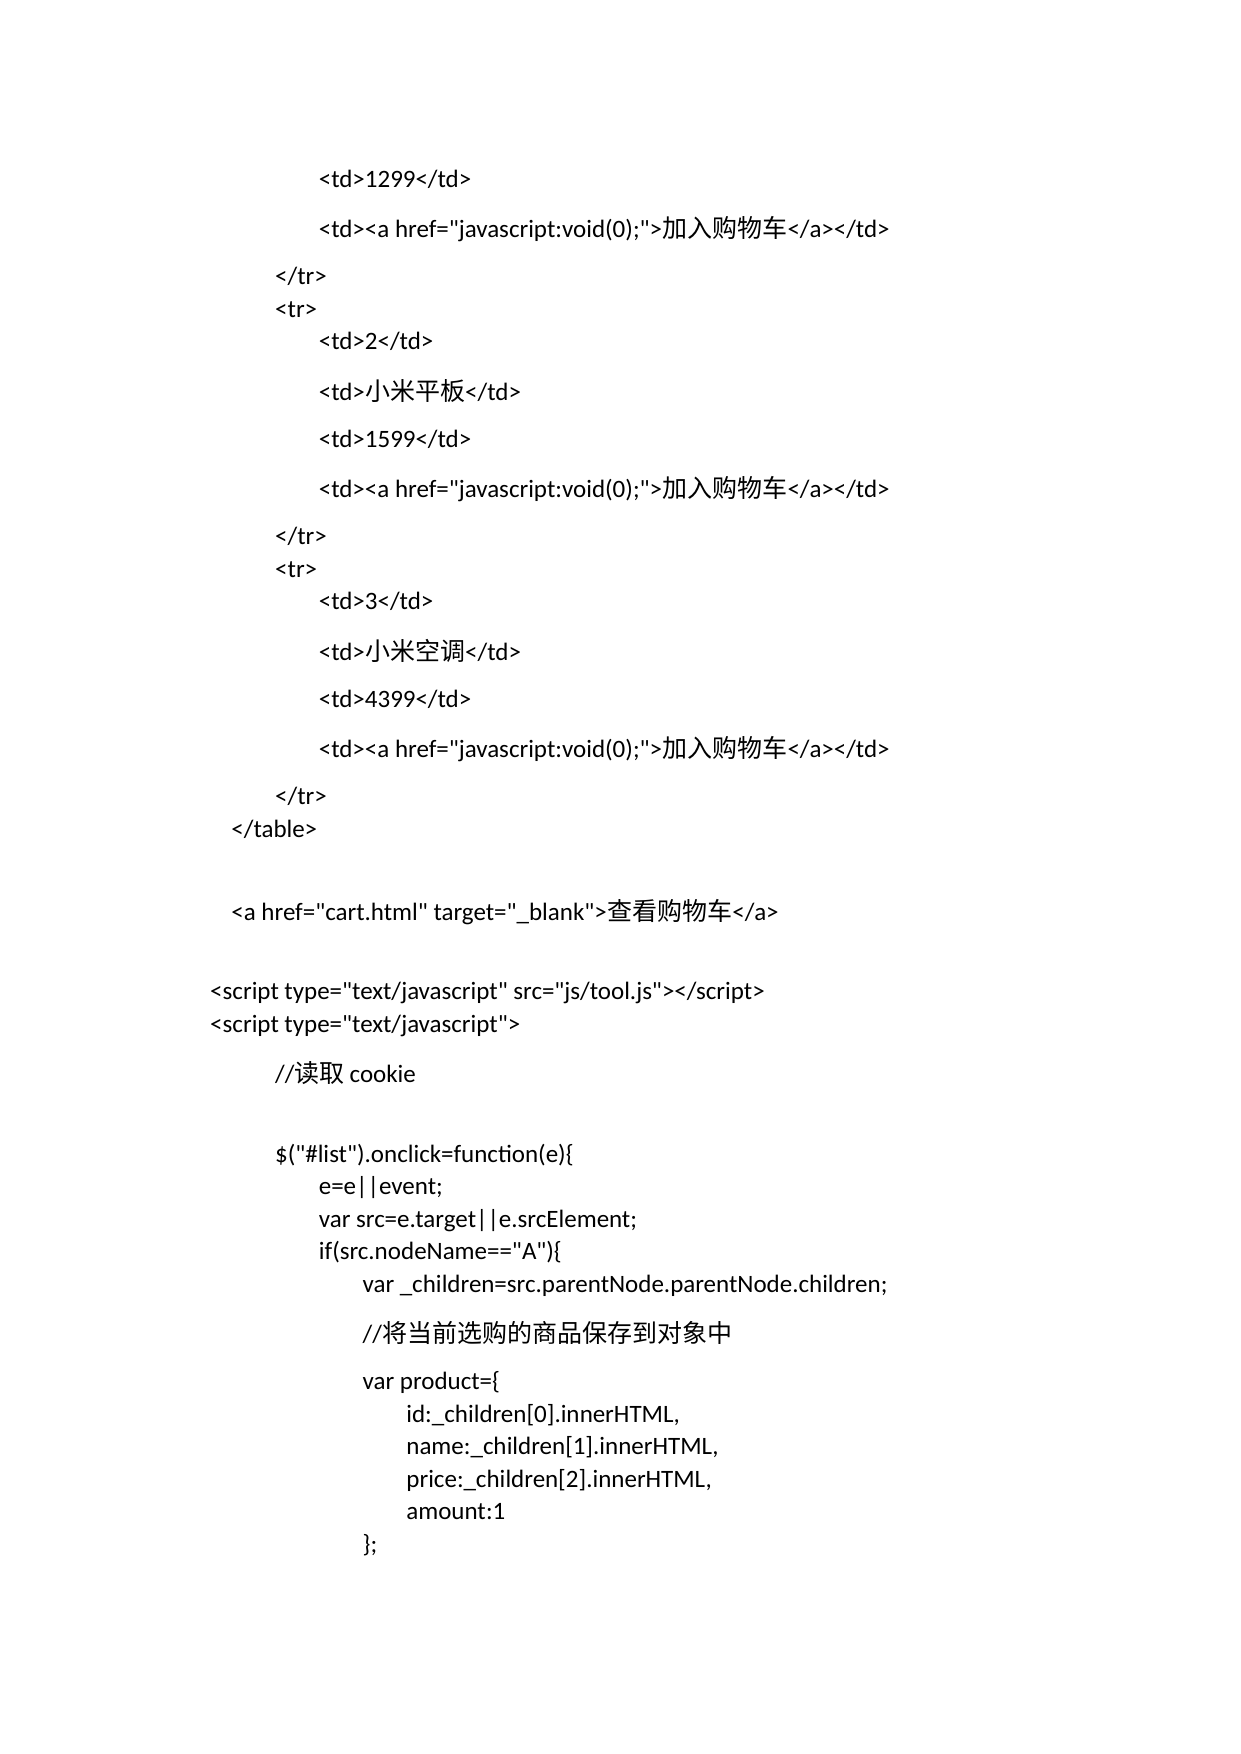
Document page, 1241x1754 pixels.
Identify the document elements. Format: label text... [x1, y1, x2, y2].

text var _children=src.parentNode.parentNode.children; [187, 1267, 1053, 1299]
text id:_children[0].innerHTML, [187, 1397, 1053, 1429]
text <tr> [187, 292, 1053, 324]
text var src=e.target||e.srcElement; [187, 1202, 1053, 1234]
text name:_children[1].innerHTML, [187, 1429, 1053, 1462]
text $("#list").onclick=function(e){ [187, 1137, 1053, 1169]
text if(src.nodeName=="A"){ [187, 1234, 1053, 1267]
text </tr> [187, 779, 1053, 812]
text <td><a href="javascript:void(0);">加入购物车</a></td> [187, 194, 1053, 259]
text </tr> [187, 519, 1053, 552]
text var product={ [187, 1364, 1053, 1397]
text <script type="text/javascript"> [187, 1007, 1053, 1039]
text <td>4399</td> [187, 682, 1053, 714]
text <td>3</td> [187, 584, 1053, 617]
text amount:1 [187, 1494, 1053, 1527]
text e=e||event; [187, 1169, 1053, 1202]
text <td><a href="javascript:void(0);">加入购物车</a></td> [187, 454, 1053, 519]
text <td>2</td> [187, 324, 1053, 357]
text <td>小米平板</td> [187, 357, 1053, 422]
text <td>1299</td> [187, 162, 1053, 194]
text price:_children[2].innerHTML, [187, 1462, 1053, 1494]
text <script type="text/javascript" src="js/tool.js"></script> [187, 974, 1053, 1007]
text <a href="cart.html" target="_blank">查看购物车</a> [187, 877, 1053, 942]
text <tr> [187, 552, 1053, 584]
text <td>小米空调</td> [187, 617, 1053, 682]
text <td>1599</td> [187, 422, 1053, 454]
text </tr> [187, 259, 1053, 292]
text </table> [187, 812, 1053, 844]
text //读取cookie [187, 1039, 1053, 1104]
text //将当前选购的商品保存到对象中 [187, 1299, 1053, 1364]
text <td><a href="javascript:void(0);">加入购物车</a></td> [187, 714, 1053, 779]
text }; [187, 1527, 1053, 1559]
